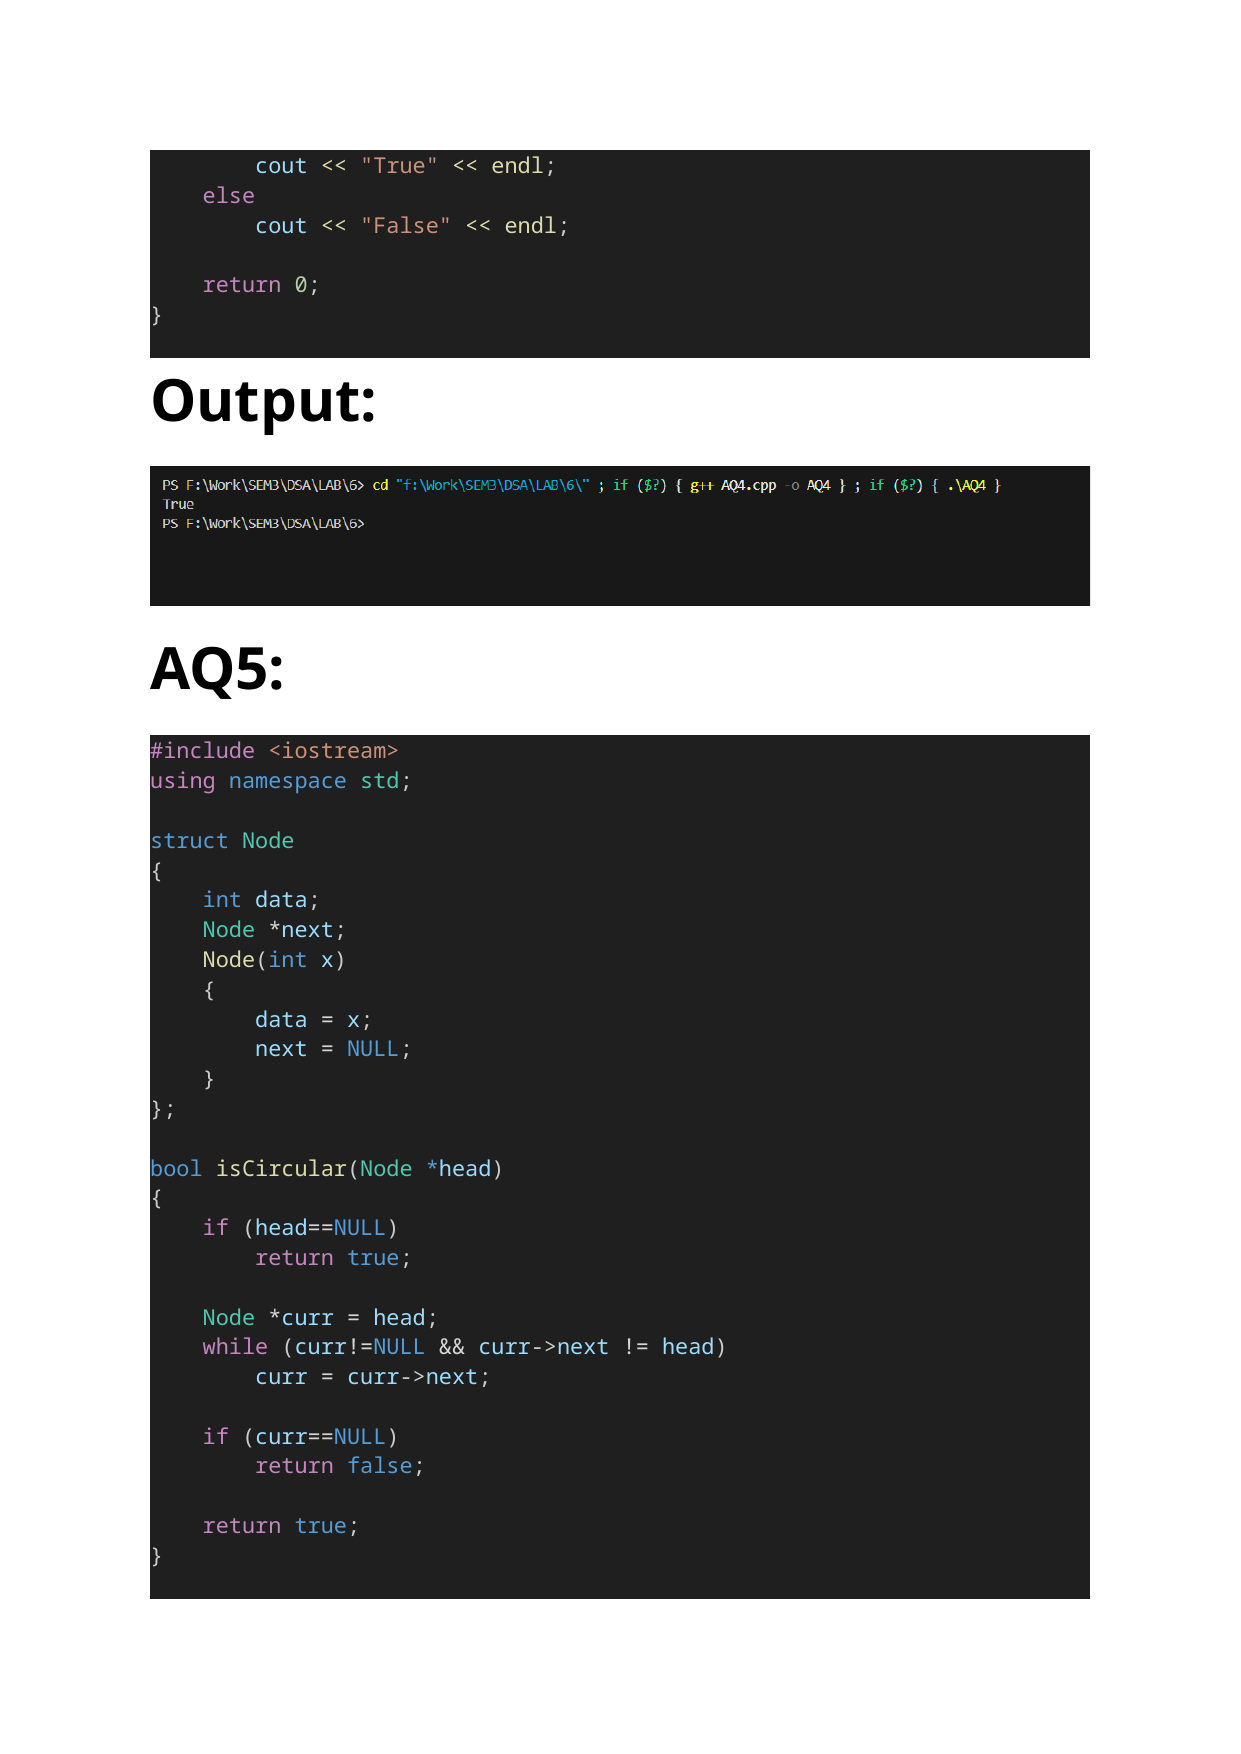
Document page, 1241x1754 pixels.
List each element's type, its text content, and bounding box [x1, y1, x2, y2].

text } [150, 1540, 1090, 1569]
text next = NULL; [150, 1033, 1090, 1063]
text Node *next; [150, 914, 1090, 944]
text if (head==NULL) [150, 1212, 1090, 1242]
text struct Node [150, 825, 1090, 854]
text Output: [150, 358, 1090, 438]
text { [150, 1182, 1090, 1212]
text while (curr!=NULL && curr->next != head) [150, 1331, 1090, 1361]
text Node *curr = head; [150, 1301, 1090, 1331]
text AQ5: [150, 627, 1090, 707]
text } [150, 1063, 1090, 1093]
text bool isCircular(Node *head) [150, 1152, 1090, 1182]
text data = x; [150, 1003, 1090, 1033]
text }; [150, 1093, 1090, 1123]
picture [150, 466, 1091, 606]
text cout << "False" << endl; [150, 209, 1090, 239]
text { [150, 854, 1090, 884]
text return true; [150, 1510, 1090, 1540]
text return false; [150, 1450, 1090, 1480]
text return 0; [150, 269, 1090, 299]
text if (curr==NULL) [150, 1421, 1090, 1450]
text return true; [150, 1242, 1090, 1272]
text int data; [150, 884, 1090, 914]
text using namespace std; [150, 765, 1090, 795]
text else [150, 180, 1090, 209]
text { [150, 974, 1090, 1003]
text } [150, 299, 1090, 329]
text cout << "True" << endl; [150, 150, 1090, 180]
text Node(int x) [150, 944, 1090, 974]
text curr = curr->next; [150, 1361, 1090, 1391]
text #include <iostream> [150, 735, 1090, 765]
